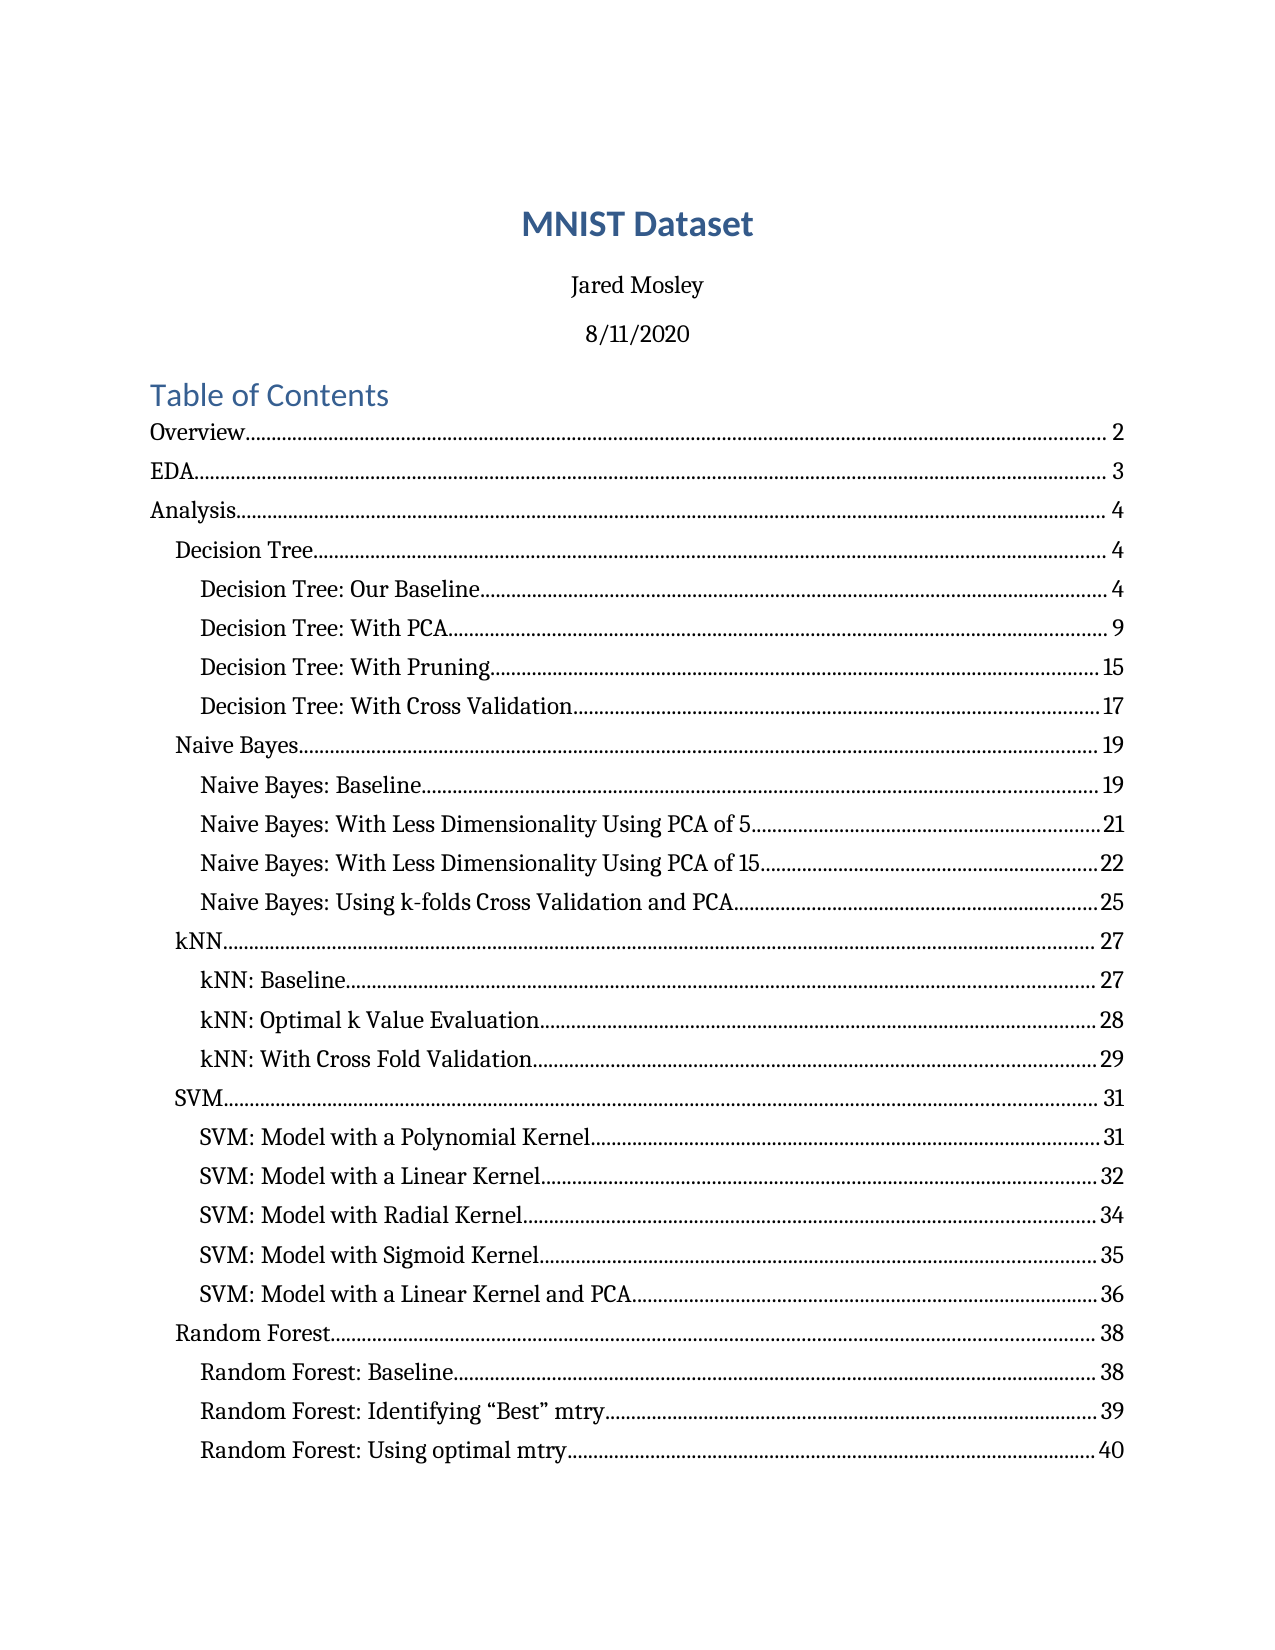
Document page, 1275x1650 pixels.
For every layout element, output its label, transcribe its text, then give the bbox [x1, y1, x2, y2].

title MNIST Dataset [150, 200, 1125, 246]
text Jared Mosley [150, 271, 1125, 299]
text 8/11/2020 [150, 320, 1125, 349]
